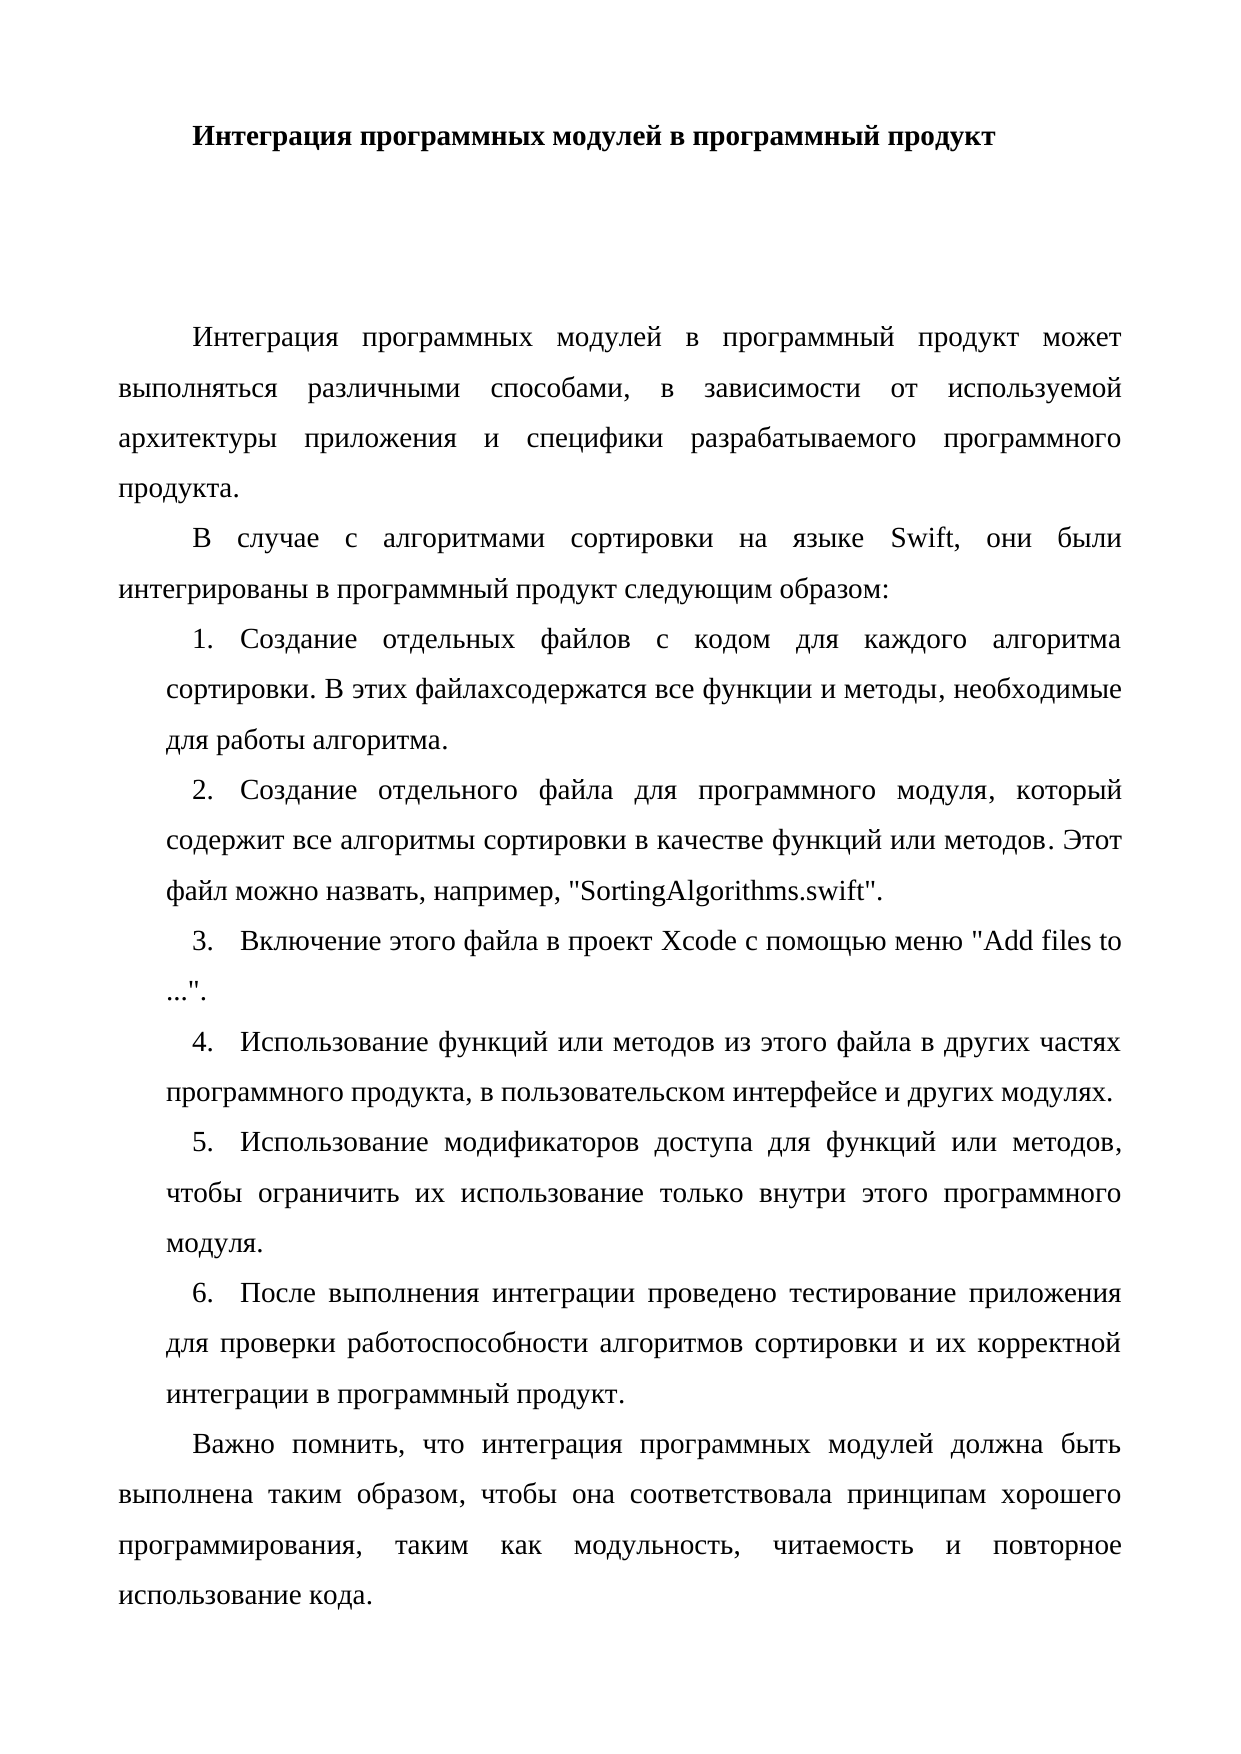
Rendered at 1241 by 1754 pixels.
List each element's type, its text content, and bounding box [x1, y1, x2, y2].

text В случае с алгоритмами сортировки на языке Swift, они были интегрированы в программный продукт следующим образом: [118, 521, 1122, 604]
list Использование функций или методов из этого файла в других частях программного продукта, в пользовательском интерфейсе и других модулях. [166, 1024, 1122, 1108]
list Использование модификаторов доступа для функций или методов, чтобы ограничить их использование только внутри этого программного модуля. [166, 1124, 1122, 1258]
text Интеграция программных модулей в программный продукт [118, 118, 1122, 152]
list Создание отдельных файлов с кодом для каждого алгоритма сортировки. В этих файлахсодержатся все функции и методы, необходимые для работы алгоритма. [166, 621, 1122, 755]
list После выполнения интеграции проведено тестирование приложения для проверки работоспособности алгоритмов сортировки и их корректной интеграции в программный продукт. [166, 1275, 1122, 1409]
list Включение этого файла в проект Xcode с помощью меню "Add files to ...". [166, 923, 1122, 1007]
text Важно помнить, что интеграция программных модулей должна быть выполнена таким образом, чтобы она соответствовала принципам хорошего программирования, таким как модульность, читаемость и повторное использование кода. [118, 1426, 1122, 1611]
list Создание отдельного файла для программного модуля, который содержит все алгоритмы сортировки в качестве функций или методов. Этот файл можно назвать, например, "SortingAlgorithms.swift". [166, 772, 1122, 906]
text Интеграция программных модулей в программный продукт может выполняться различными способами, в зависимости от используемой архитектуры приложения и специфики разрабатываемого программного продукта. [118, 319, 1122, 504]
